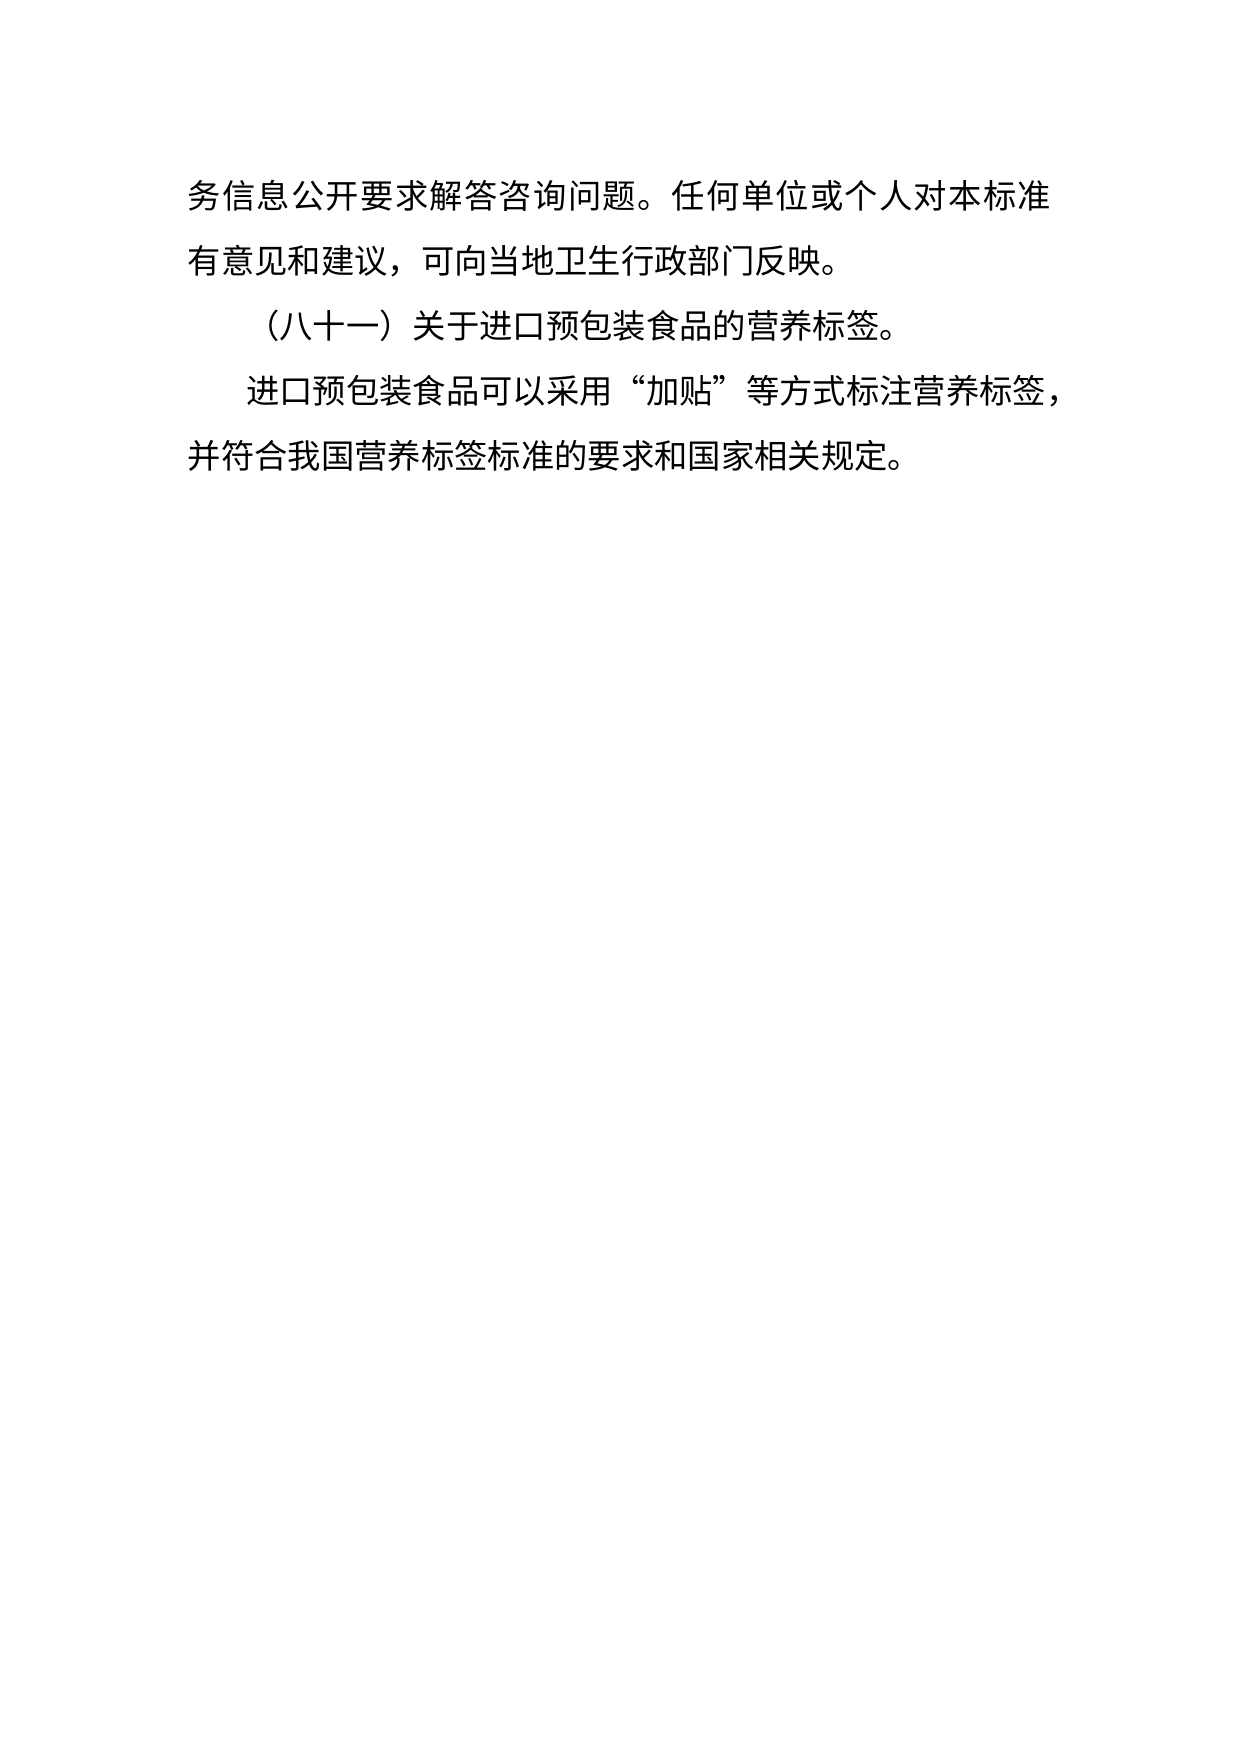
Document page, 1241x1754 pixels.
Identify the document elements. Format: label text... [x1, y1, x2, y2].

text （八十一）关于进口预包装食品的营养标签。 [187, 292, 1053, 357]
text 进口预包装食品可以采用“加贴”等方式标注营养标签，并符合我国营养标签标准的要求和国家相关规定。 [187, 357, 1053, 487]
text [187, 162, 1053, 292]
